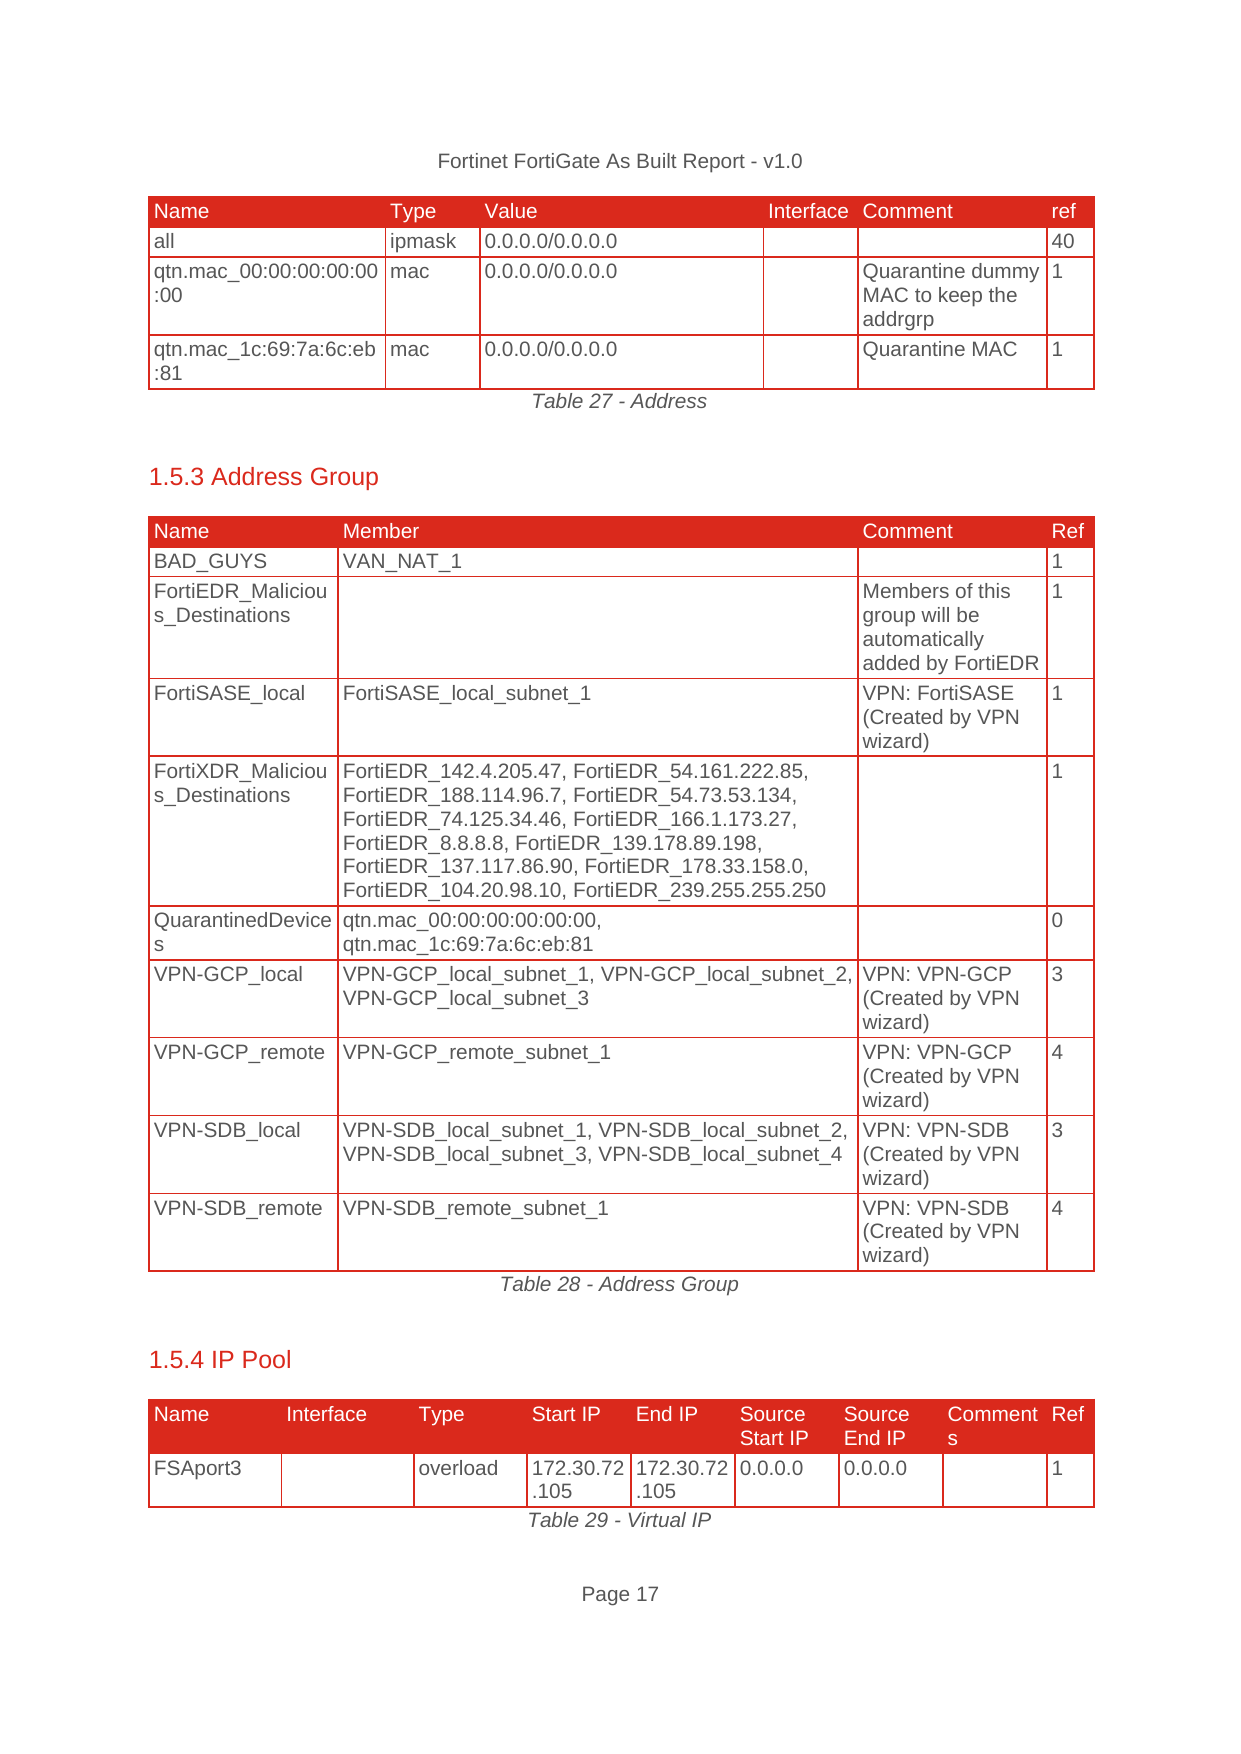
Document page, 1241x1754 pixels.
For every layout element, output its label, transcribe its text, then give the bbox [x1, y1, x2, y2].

table_header Interface [764, 198, 857, 226]
table_cell FortiEDR_Malicious_Destinations [150, 577, 337, 678]
table_header Ref [1048, 1400, 1093, 1452]
table_cell 1 [1048, 548, 1093, 576]
table_header Start IP [528, 1400, 630, 1452]
table_cell 0 [1048, 907, 1093, 959]
table_cell overload [415, 1454, 526, 1506]
table_header Member [339, 518, 857, 546]
table_header Name [150, 1400, 281, 1452]
table_cell VPN-SDB_remote_subnet_1 [339, 1194, 857, 1270]
table_header Type [415, 1400, 526, 1452]
table_cell [764, 258, 857, 334]
table_header ref [1048, 198, 1093, 226]
table_cell [944, 1454, 1046, 1506]
table_cell 3 [1048, 961, 1093, 1037]
table_cell VPN: VPN-SDB (Created by VPN wizard) [859, 1194, 1046, 1270]
table_header Comment [859, 198, 1046, 226]
table_header Comment [859, 518, 1046, 546]
table_cell VPN: VPN-GCP (Created by VPN wizard) [859, 961, 1046, 1037]
table_cell 40 [1048, 228, 1093, 256]
table_cell VPN-GCP_local [150, 961, 337, 1037]
table_cell [859, 548, 1046, 576]
table_header Type [386, 198, 479, 226]
table_cell 1 [1048, 757, 1093, 905]
table_cell QuarantinedDevices [150, 907, 337, 959]
table_cell 1 [1048, 258, 1093, 334]
table_cell FortiXDR_Malicious_Destinations [150, 757, 337, 905]
table_cell 0.0.0.0/0.0.0.0 [481, 258, 763, 334]
table_cell ipmask [386, 228, 479, 256]
table_cell BAD_GUYS [150, 548, 337, 576]
table_cell 0.0.0.0 [840, 1454, 942, 1506]
table_cell qtn.mac_00:00:00:00:00:00 [150, 258, 385, 334]
table_cell 1 [1048, 679, 1093, 755]
table_header Name [150, 518, 337, 546]
table_cell VPN: VPN-GCP (Created by VPN wizard) [859, 1038, 1046, 1114]
table_cell VPN-GCP_remote_subnet_1 [339, 1038, 857, 1114]
table_cell VPN: VPN-SDB (Created by VPN wizard) [859, 1116, 1046, 1192]
table_cell mac [386, 258, 479, 334]
table_cell 1 [1048, 577, 1093, 678]
table_cell 172.30.72.105 [528, 1454, 630, 1506]
table_cell qtn.mac_1c:69:7a:6c:eb:81 [150, 336, 385, 388]
subtitle 1.5.3 Address Group [148, 462, 1092, 491]
table_header Interface [282, 1400, 413, 1452]
table_cell [859, 757, 1046, 905]
table_cell Members of this group will be automatically added by FortiEDR [859, 577, 1046, 678]
table_cell Quarantine dummy MAC to keep the addrgrp [859, 258, 1046, 334]
table_cell qtn.mac_00:00:00:00:00:00, qtn.mac_1c:69:7a:6c:eb:81 [339, 907, 857, 959]
table_cell [339, 577, 857, 678]
table_header Source End IP [840, 1400, 942, 1452]
table_cell [764, 336, 857, 388]
table_cell 4 [1048, 1038, 1093, 1114]
table_cell VPN-SDB_local_subnet_1, VPN-SDB_local_subnet_2, VPN-SDB_local_subnet_3, VPN-SDB_local_subnet_4 [339, 1116, 857, 1192]
table_cell all [150, 228, 385, 256]
table_cell 3 [1048, 1116, 1093, 1192]
table_header Comments [944, 1400, 1046, 1452]
table_cell VPN-SDB_remote [150, 1194, 337, 1270]
table_header Value [481, 198, 763, 226]
table_cell VAN_NAT_1 [339, 548, 857, 576]
table_cell [859, 907, 1046, 959]
table_cell FortiEDR_142.4.205.47, FortiEDR_54.161.222.85, FortiEDR_188.114.96.7, FortiEDR_54.73.53.134, FortiEDR_74.125.34.46, FortiEDR_166.1.173.27, FortiEDR_8.8.8.8, FortiEDR_139.178.89.198, FortiEDR_137.117.86.90, FortiEDR_178.33.158.0, FortiEDR_104.20.98.10, FortiEDR_239.255.255.250 [339, 757, 857, 905]
table_cell [764, 228, 857, 256]
table_header Ref [1048, 518, 1093, 546]
table_cell VPN: FortiSASE (Created by VPN wizard) [859, 679, 1046, 755]
table_cell Quarantine MAC [859, 336, 1046, 388]
table_header End IP [632, 1400, 734, 1452]
table_header Source Start IP [736, 1400, 838, 1452]
table_cell [859, 228, 1046, 256]
table_cell 0.0.0.0 [736, 1454, 838, 1506]
table_cell VPN-SDB_local [150, 1116, 337, 1192]
table_cell VPN-GCP_remote [150, 1038, 337, 1114]
table_cell VPN-GCP_local_subnet_1, VPN-GCP_local_subnet_2, VPN-GCP_local_subnet_3 [339, 961, 857, 1037]
subtitle 1.5.4 IP Pool [148, 1345, 1092, 1373]
table_cell FortiSASE_local [150, 679, 337, 755]
table_cell FortiSASE_local_subnet_1 [339, 679, 857, 755]
table_cell 1 [1048, 1454, 1093, 1506]
table_header Name [150, 198, 385, 226]
table_cell [282, 1454, 413, 1506]
table_cell 172.30.72.105 [632, 1454, 734, 1506]
table_cell mac [386, 336, 479, 388]
table_cell 0.0.0.0/0.0.0.0 [481, 336, 763, 388]
table_cell 1 [1048, 336, 1093, 388]
table_cell 0.0.0.0/0.0.0.0 [481, 228, 763, 256]
table_cell 4 [1048, 1194, 1093, 1270]
table_cell FSAport3 [150, 1454, 281, 1506]
